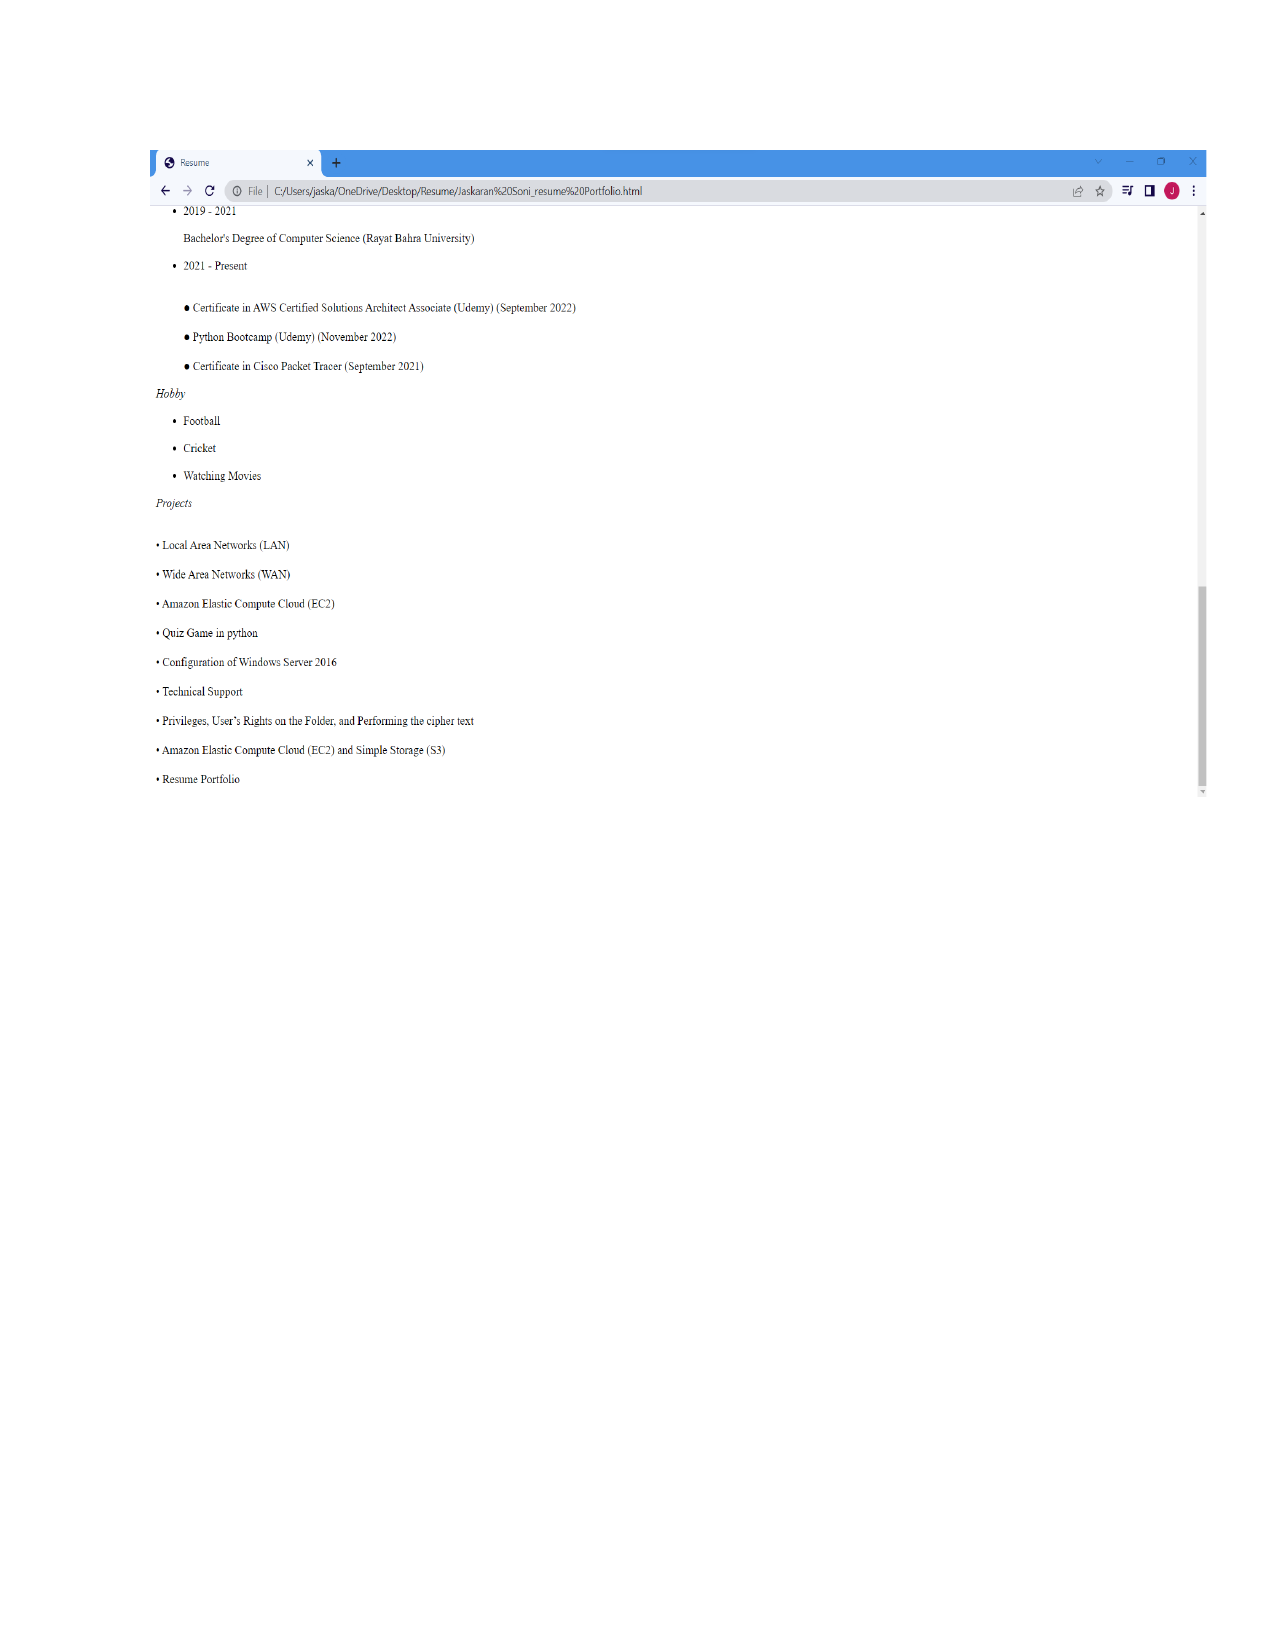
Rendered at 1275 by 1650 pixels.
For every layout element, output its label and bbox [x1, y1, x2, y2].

picture [150, 150, 1207, 797]
